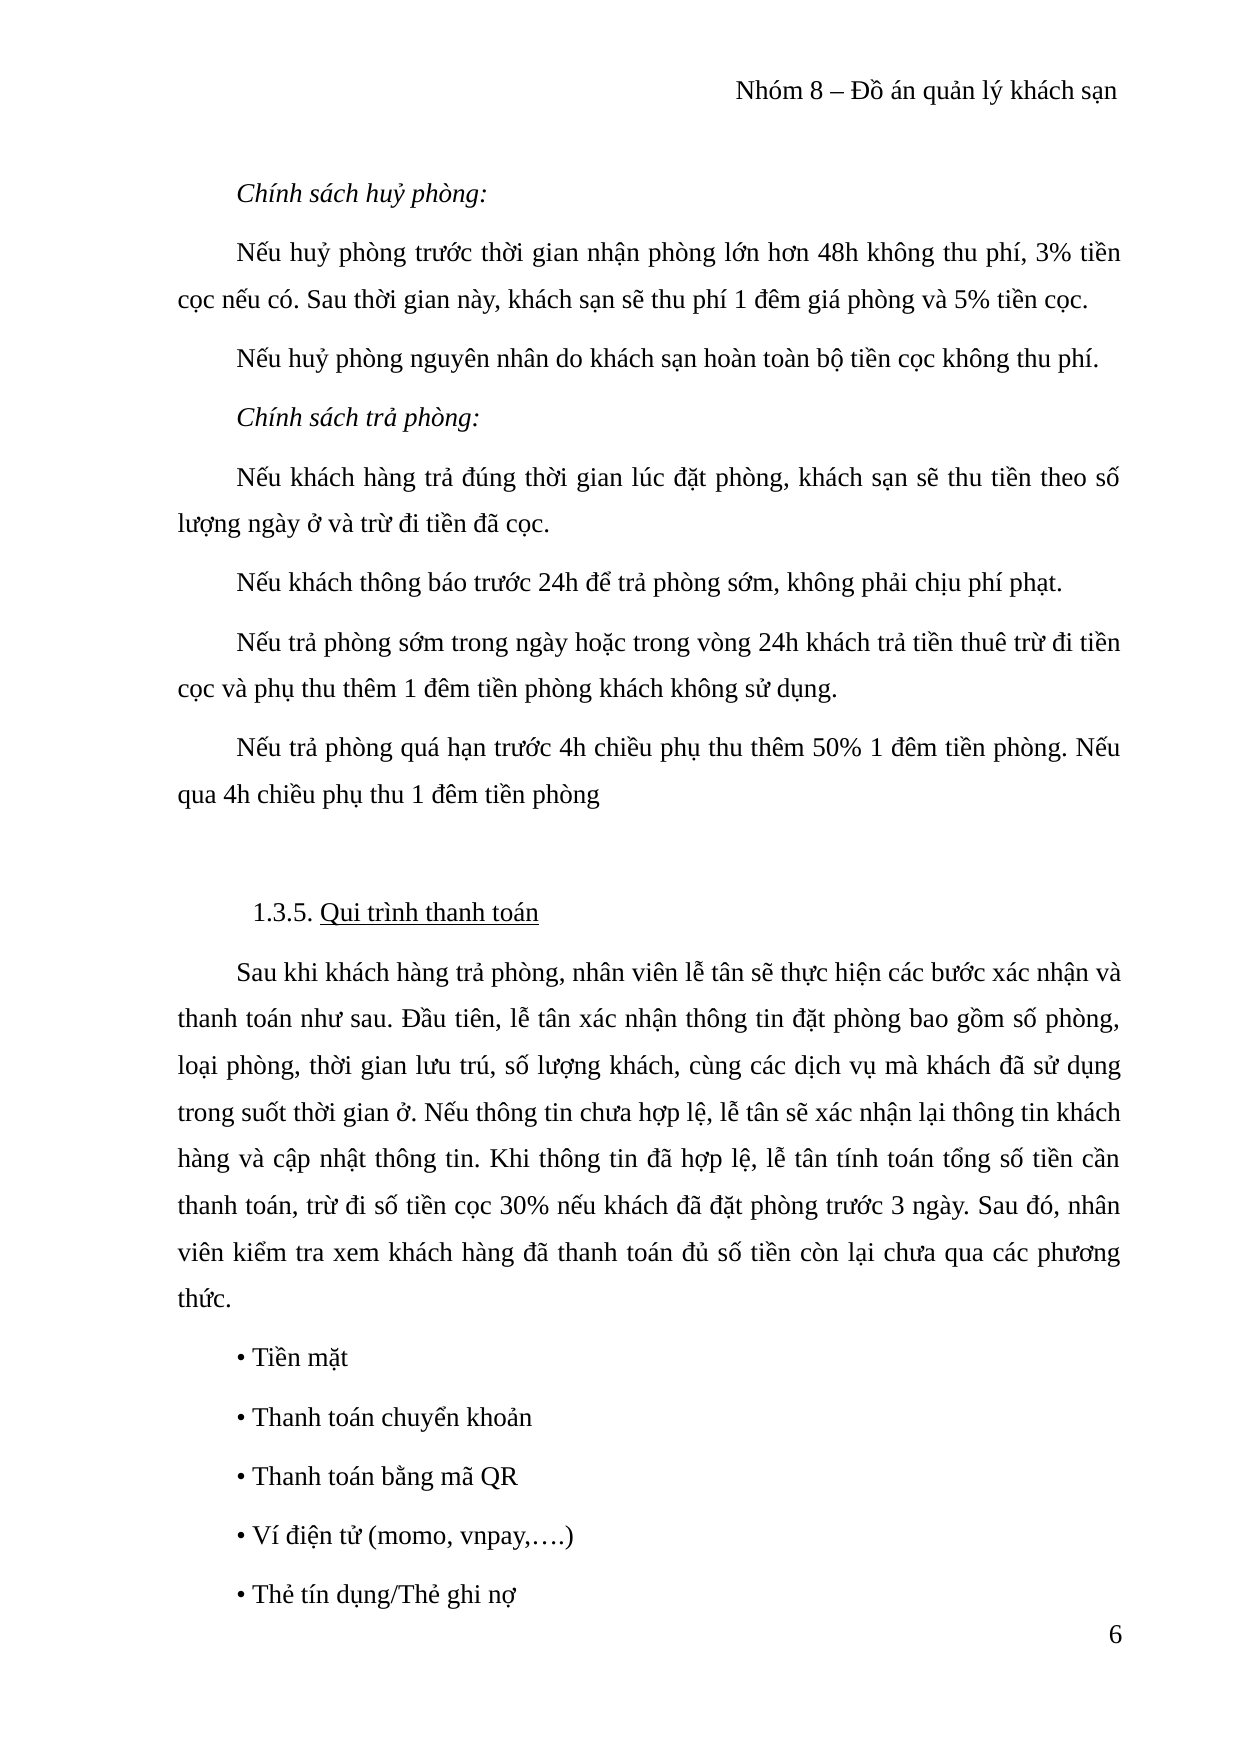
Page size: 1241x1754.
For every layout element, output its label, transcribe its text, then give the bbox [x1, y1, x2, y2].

text Chính sách trả phòng: [177, 401, 1122, 433]
text • Thanh toán chuyển khoản [177, 1401, 1122, 1432]
text Nếu huỷ phòng nguyên nhân do khách sạn hoàn toàn bộ tiền cọc không thu phí. [177, 342, 1122, 373]
text Qui trình thanh toán [252, 896, 1122, 928]
text Nếu huỷ phòng trước thời gian nhận phòng lớn hơn 48h không thu phí, 3% tiền cọc nếu có. Sau thời gian này, khách sạn sẽ thu phí 1 đêm giá phòng và 5% tiền cọc. [177, 236, 1122, 314]
text • Ví điện tử (momo, vnpay,….) [177, 1519, 1122, 1550]
text • Thanh toán bằng mã QR [177, 1460, 1122, 1491]
text Nếu khách thông báo trước 24h để trả phòng sớm, không phải chịu phí phạt. [177, 566, 1122, 598]
text Nếu trả phòng quá hạn trước 4h chiều phụ thu thêm 50% 1 đêm tiền phòng. Nếu qua 4h chiều phụ thu 1 đêm tiền phòng [177, 731, 1122, 809]
text • Thẻ tín dụng/Thẻ ghi nợ [177, 1578, 1122, 1609]
text Sau khi khách hàng trả phòng, nhân viên lễ tân sẽ thực hiện các bước xác nhận và thanh toán như sau. Đầu tiên, lễ tân xác nhận thông tin đặt phòng bao gồm số phòng, loại phòng, thời gian lưu trú, số lượng khách, cùng các dịch vụ mà khách đã sử dụng trong suốt thời gian ở. Nếu thông tin chưa hợp lệ, lễ tân sẽ xác nhận lại thông tin khách hàng và cập nhật thông tin. Khi thông tin đã hợp lệ, lễ tân tính toán tổng số tiền cần thanh toán, trừ đi số tiền cọc 30% nếu khách đã đặt phòng trước 3 ngày. Sau đó, nhân viên kiểm tra xem khách hàng đã thanh toán đủ số tiền còn lại chưa qua các phương thức. [177, 956, 1122, 1313]
text Nếu trả phòng sớm trong ngày hoặc trong vòng 24h khách trả tiền thuê trừ đi tiền cọc và phụ thu thêm 1 đêm tiền phòng khách không sử dụng. [177, 626, 1122, 703]
text Chính sách huỷ phòng: [177, 177, 1122, 208]
text • Tiền mặt [177, 1341, 1122, 1373]
text Nếu khách hàng trả đúng thời gian lúc đặt phòng, khách sạn sẽ thu tiền theo số lượng ngày ở và trừ đi tiền đã cọc. [177, 461, 1122, 538]
